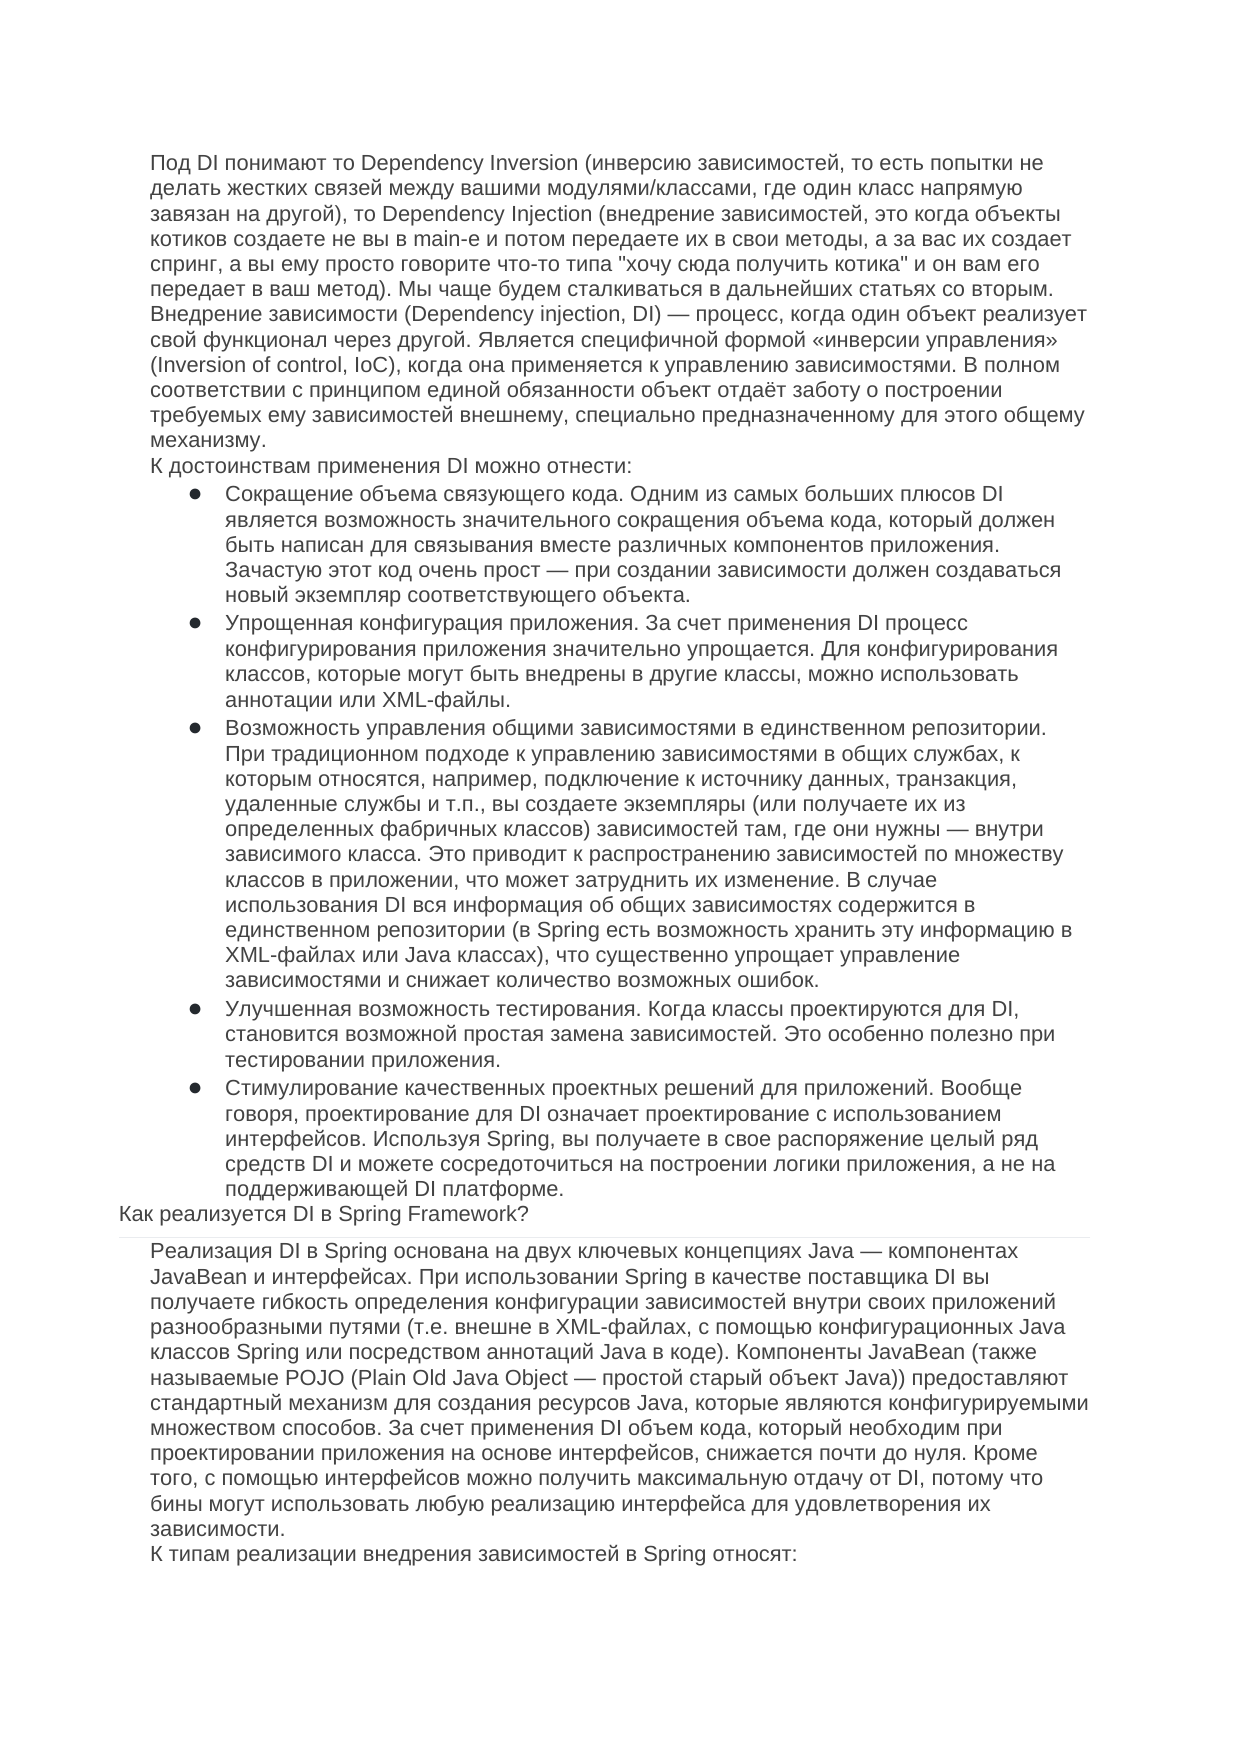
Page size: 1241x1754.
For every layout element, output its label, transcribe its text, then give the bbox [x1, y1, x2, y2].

list Сокращение объема связующего кода. Одним из самых больших плюсов DI является возможность значительного сокращения объема кода, который должен быть написан для связывания вместе различных компонентов приложения. Зачастую этот код очень прост — при создании зависимости должен создаваться новый экземпляр соответствующего объекта. [187, 478, 1090, 607]
text Реализация DI в Spring основана на двух ключевых концепциях Java — компонентах JavaBean и интерфейсах. При использовании Spring в качестве поставщика DI вы получаете гибкость определения конфигурации зависимостей внутри своих приложений разнообразными путями (т.е. внешне в XML-файлах, с помощью конфигурационных Java классов Spring или посредством аннотаций Java в коде). Компоненты JavaBean (также называемые POJO (Plain Old Java Object — простой старый объект Java)) предоставляют стандартный механизм для создания ресурсов Java, которые являются конфигурируемыми множеством способов. За счет применения DI объем кода, который необходим при проектировании приложения на основе интерфейсов, снижается почти до нуля. Кроме того, с помощью интерфейсов можно получить максимальную отдачу от DI, потому что бины могут использовать любую реализацию интерфейса для удовлетворения их зависимости. [150, 1238, 1090, 1541]
text К типам реализации внедрения зависимостей в Spring относят: [150, 1541, 1090, 1566]
list Улучшенная возможность тестирования. Когда классы проектируются для DI, становится возможной простая замена зависимостей. Это особенно полезно при тестировании приложения. [187, 992, 1090, 1072]
text К достоинствам применения DI можно отнести: [150, 452, 1090, 478]
text Под DI понимают то Dependency Inversion (инверсию зависимостей, то есть попытки не делать жестких связей между вашими модулями/классами, где один класс напрямую завязан на другой), то Dependency Injection (внедрение зависимостей, это когда объекты котиков создаете не вы в main-е и потом передаете их в свои методы, а за вас их создает спринг, а вы ему просто говорите что-то типа "хочу сюда получить котика" и он вам его передает в ваш метод). Мы чаще будем сталкиваться в дальнейших статьях со вторым. [150, 150, 1090, 301]
text Внедрение зависимости (Dependency injection, DI) — процесс, когда один объект реализует свой функционал через другой. Является специфичной формой «инверсии управления» (Inversion of control, IoC), когда она применяется к управлению зависимостями. В полном соответствии с принципом единой обязанности объект отдаёт заботу о построении требуемых ему зависимостей внешнему, специально предназначенному для этого общему механизму. [150, 301, 1090, 452]
list Стимулирование качественных проектных решений для приложений. Вообще говоря, проектирование для DI означает проектирование с использованием интерфейсов. Используя Spring, вы получаете в свое распоряжение целый ряд средств DI и можете сосредоточиться на построении логики приложения, а не на поддерживающей DI платформе. [187, 1072, 1090, 1201]
list Возможность управления общими зависимостями в единственном репозитории. При традиционном подходе к управлению зависимостями в общих службах, к которым относятся, например, подключение к источнику данных, транзакция, удаленные службы и т.п., вы создаете экземпляры (или получаете их из определенных фабричных классов) зависимостей там, где они нужны — внутри зависимого класса. Это приводит к распространению зависимостей по множеству классов в приложении, что может затруднить их изменение. В случае использования DI вся информация об общих зависимостях содержится в единственном репозитории (в Spring есть возможность хранить эту информацию в XML-файлах или Java классах), что существенно упрощает управление зависимостями и снижает количество возможных ошибок. [187, 712, 1090, 992]
subtitle Как реализуется DI в Spring Framework? [119, 1201, 1090, 1237]
list Упрощенная конфигурация приложения. За счет применения DI процесс конфигурирования приложения значительно упрощается. Для конфигурирования классов, которые могут быть внедрены в другие классы, можно использовать аннотации или XML-файлы. [187, 607, 1090, 712]
